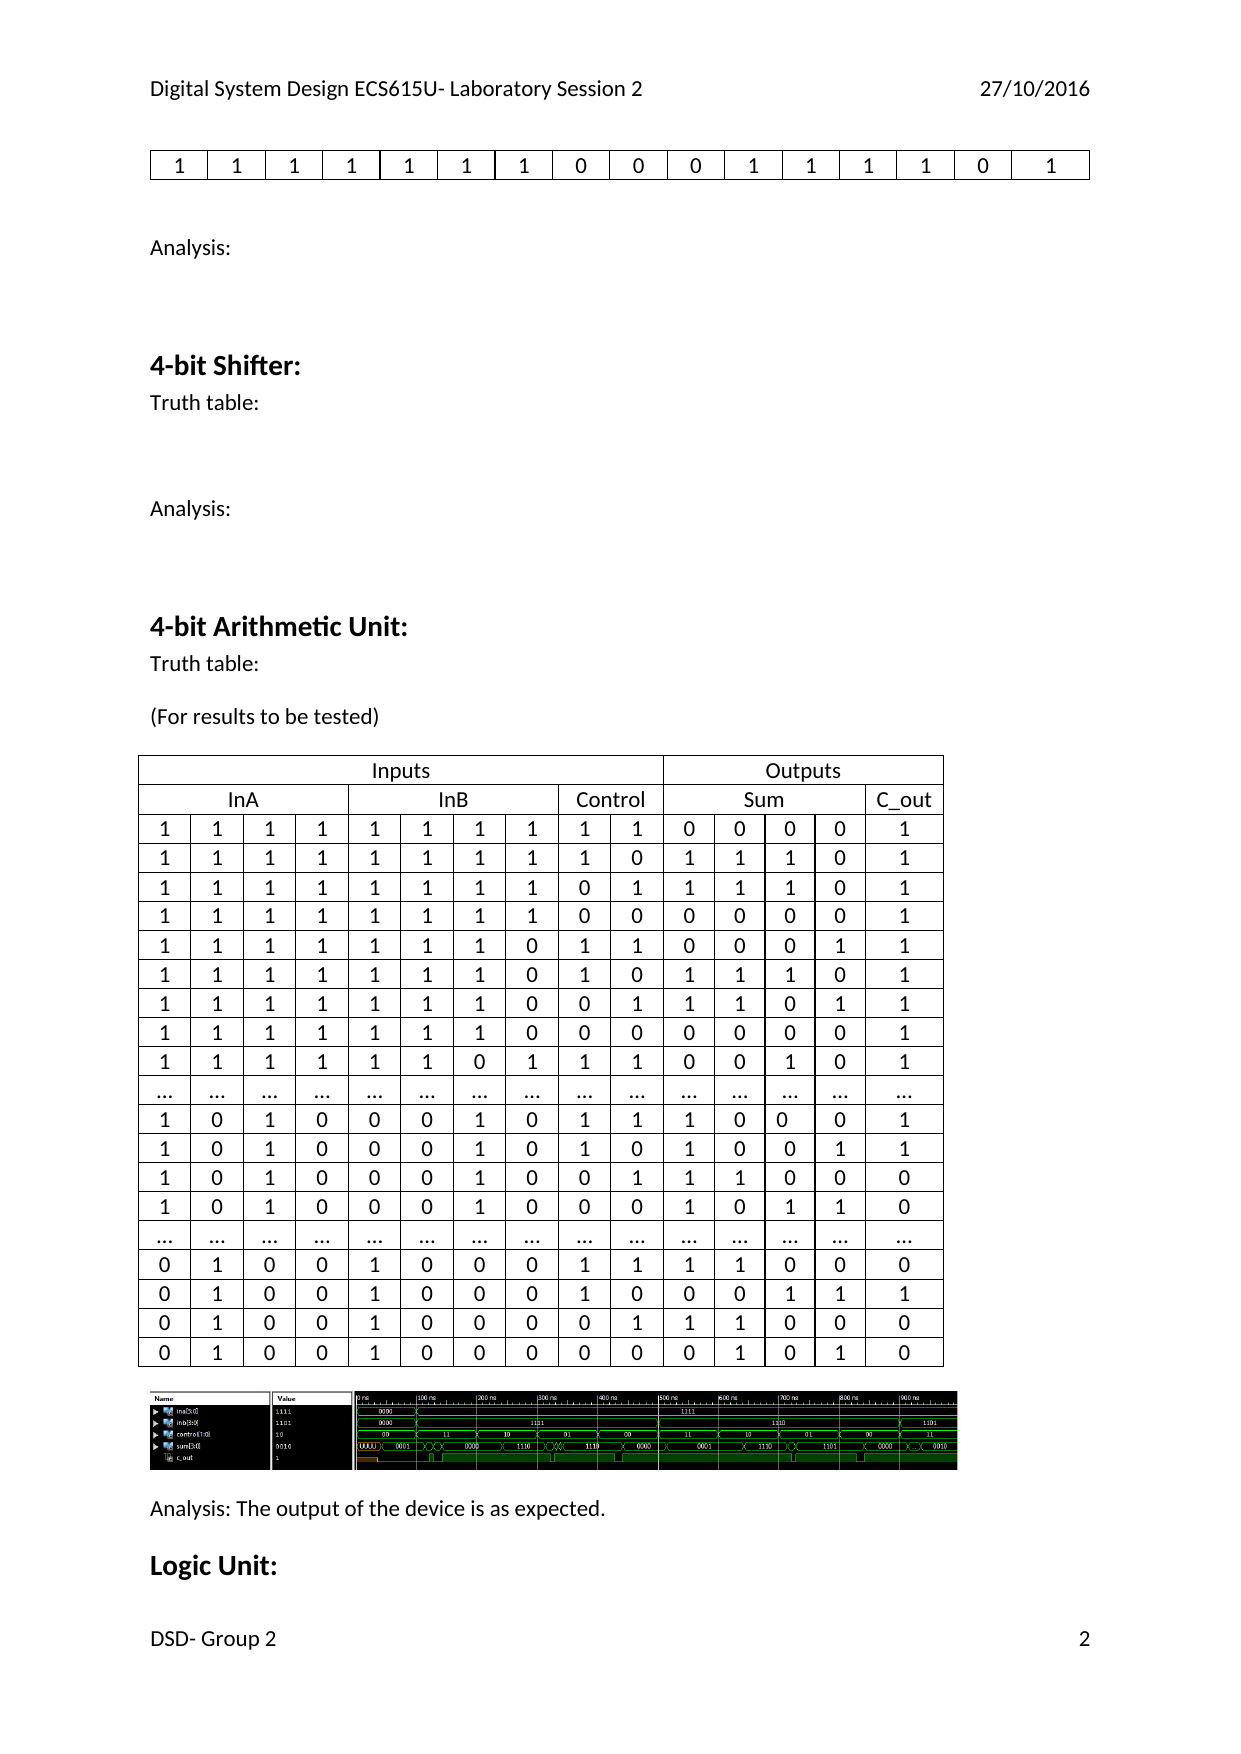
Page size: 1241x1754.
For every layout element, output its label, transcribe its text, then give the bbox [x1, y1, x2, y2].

table_cell … [611, 1221, 663, 1249]
table_cell 1 [506, 1047, 558, 1075]
table_cell 1 [866, 1105, 943, 1133]
table_cell 1 [664, 1105, 714, 1133]
table_cell 1 [244, 989, 295, 1017]
table_cell 1 [611, 1309, 663, 1337]
table_cell C_out [866, 785, 943, 813]
table_cell 1 [766, 960, 814, 988]
table_cell 0 [506, 1338, 558, 1366]
table_cell 1 [349, 1047, 400, 1075]
table_cell 0 [816, 1309, 865, 1337]
table_cell Sum [664, 785, 865, 813]
table_cell 0 [816, 1018, 865, 1046]
table_cell 0 [454, 1338, 505, 1366]
table_cell 1 [454, 989, 505, 1017]
table_cell 0 [766, 1338, 814, 1366]
table_cell 1 [191, 902, 243, 930]
table_cell 1 [496, 151, 552, 179]
table_cell 0 [715, 931, 764, 959]
table_cell 0 [139, 1309, 190, 1337]
table_cell 0 [611, 1134, 663, 1162]
table_cell 1 [191, 1309, 243, 1337]
table_cell 1 [349, 902, 400, 930]
table_cell 0 [766, 931, 814, 959]
table_cell 0 [715, 1134, 764, 1162]
table_cell 1 [866, 1280, 943, 1307]
table_cell 0 [349, 1163, 400, 1191]
table_cell 0 [611, 902, 663, 930]
table_cell 0 [766, 1309, 814, 1337]
table_cell 1 [866, 989, 943, 1017]
table_cell 0 [816, 844, 865, 872]
table_cell 0 [506, 1105, 558, 1133]
table_cell 1 [139, 1047, 190, 1075]
table_cell 1 [349, 873, 400, 901]
table_cell 1 [664, 1163, 714, 1191]
table_cell … [454, 1221, 505, 1249]
table_cell 1 [664, 873, 714, 901]
table_cell 0 [296, 1309, 348, 1337]
table_cell 0 [664, 1018, 714, 1046]
table_cell 1 [611, 1250, 663, 1278]
table_cell 0 [766, 989, 814, 1017]
text Analysis: [150, 494, 1090, 522]
table_cell 1 [816, 931, 865, 959]
table_cell 1 [191, 1047, 243, 1075]
table_cell 1 [244, 1018, 295, 1046]
table_cell 0 [611, 1338, 663, 1366]
table_cell … [559, 1221, 610, 1249]
table_cell 0 [506, 1309, 558, 1337]
table_cell 0 [816, 815, 865, 842]
table_cell 1 [296, 902, 348, 930]
table_cell 1 [766, 1047, 814, 1075]
table_cell 1 [139, 815, 190, 842]
table_cell 0 [715, 1047, 764, 1075]
table_cell 1 [664, 1134, 714, 1162]
table_cell 1 [296, 873, 348, 901]
table_cell 1 [559, 931, 610, 959]
table_cell 1 [715, 844, 764, 872]
table_cell 1 [191, 873, 243, 901]
table_cell 1 [866, 1047, 943, 1075]
table_cell 1 [244, 931, 295, 959]
table_cell 1 [506, 815, 558, 842]
table_cell 0 [191, 1192, 243, 1220]
table_cell 1 [244, 1192, 295, 1220]
table_cell 0 [715, 1018, 764, 1046]
table_cell 1 [725, 151, 782, 179]
table_cell 1 [559, 1134, 610, 1162]
table_cell 1 [244, 1105, 295, 1133]
table_cell 0 [866, 1163, 943, 1191]
table_cell 1 [611, 1105, 663, 1133]
table_cell 0 [244, 1309, 295, 1337]
table_header Inputs [139, 756, 663, 784]
table_cell 1 [191, 989, 243, 1017]
table_cell 1 [401, 931, 453, 959]
table_cell 0 [401, 1309, 453, 1337]
table_cell 1 [506, 844, 558, 872]
table_cell 1 [296, 815, 348, 842]
table_cell 0 [191, 1105, 243, 1133]
table_cell 0 [559, 1309, 610, 1337]
table_cell 0 [816, 1163, 865, 1191]
table_cell 1 [139, 902, 190, 930]
table_cell 1 [401, 815, 453, 842]
table_cell 0 [559, 1192, 610, 1220]
table_cell 1 [783, 151, 839, 179]
table_cell … [296, 1076, 348, 1104]
table_cell 0 [506, 960, 558, 988]
table_cell 0 [506, 1280, 558, 1307]
table_cell 1 [559, 960, 610, 988]
table_cell 1 [664, 1192, 714, 1220]
table_cell 1 [244, 960, 295, 988]
table_cell 1 [296, 989, 348, 1017]
table_cell 1 [208, 151, 265, 179]
table_cell 0 [506, 1250, 558, 1278]
table_cell 1 [866, 902, 943, 930]
table_cell 1 [559, 1047, 610, 1075]
table_cell 1 [349, 989, 400, 1017]
table_cell 1 [401, 1018, 453, 1046]
table_cell 0 [766, 1018, 814, 1046]
table_cell 0 [866, 1338, 943, 1366]
table_cell 0 [454, 1309, 505, 1337]
table_cell 1 [866, 1134, 943, 1162]
table_cell 0 [401, 1134, 453, 1162]
table_cell 1 [296, 1018, 348, 1046]
table_cell 1 [1012, 151, 1089, 179]
table_cell 1 [559, 815, 610, 842]
table_cell 0 [664, 815, 714, 842]
table_cell 1 [766, 873, 814, 901]
table_cell 1 [816, 1134, 865, 1162]
table_cell 1 [139, 931, 190, 959]
table_cell 0 [401, 1280, 453, 1307]
table_cell 0 [296, 1105, 348, 1133]
table_cell 1 [323, 151, 379, 179]
table_cell 0 [139, 1338, 190, 1366]
table_cell 0 [506, 931, 558, 959]
table_cell 1 [139, 1163, 190, 1191]
table_cell 1 [454, 1018, 505, 1046]
table_cell 0 [191, 1134, 243, 1162]
table_cell 1 [559, 1250, 610, 1278]
table_cell 1 [296, 931, 348, 959]
table_cell 0 [766, 1134, 814, 1162]
table_cell 0 [401, 1250, 453, 1278]
table_cell 0 [611, 960, 663, 988]
table_cell 0 [610, 151, 667, 179]
table_cell 0 [664, 931, 714, 959]
table_cell 1 [244, 873, 295, 901]
table_cell 1 [897, 151, 954, 179]
table_cell 1 [349, 1018, 400, 1046]
table_cell 1 [611, 989, 663, 1017]
table_cell 0 [611, 1280, 663, 1307]
table_cell 0 [296, 1163, 348, 1191]
table_cell 1 [244, 844, 295, 872]
table_cell 1 [139, 1192, 190, 1220]
table_cell 1 [244, 1134, 295, 1162]
table_cell 1 [611, 1163, 663, 1191]
table_cell 1 [151, 151, 207, 179]
table_cell 1 [454, 1105, 505, 1133]
table_cell 0 [506, 989, 558, 1017]
table_cell 1 [349, 960, 400, 988]
table_cell 1 [866, 960, 943, 988]
table_cell 1 [866, 844, 943, 872]
table_cell 0 [866, 1192, 943, 1220]
table_cell 1 [664, 989, 714, 1017]
table_cell 0 [191, 1163, 243, 1191]
table_cell 1 [715, 1250, 764, 1278]
table_cell 1 [611, 931, 663, 959]
table_cell 0 [139, 1280, 190, 1307]
table_cell 1 [454, 1134, 505, 1162]
text Analysis: The output of the device is as expected. [150, 1494, 1090, 1522]
table_cell 1 [866, 873, 943, 901]
table_cell 0 [401, 1338, 453, 1366]
table_cell 1 [454, 931, 505, 959]
table_cell 0 [766, 815, 814, 842]
table_cell 0 [296, 1192, 348, 1220]
table_cell 1 [139, 873, 190, 901]
table_cell 1 [715, 1309, 764, 1337]
table_cell 0 [506, 1163, 558, 1191]
table_cell 1 [296, 960, 348, 988]
table_cell InB [349, 785, 558, 813]
table_cell 1 [559, 1280, 610, 1307]
table_cell … [506, 1221, 558, 1249]
table_cell 1 [454, 815, 505, 842]
table_cell 0 [668, 151, 724, 179]
table_cell 1 [840, 151, 896, 179]
table_cell 1 [381, 151, 437, 179]
table_cell 0 [559, 1163, 610, 1191]
table_cell 1 [244, 1047, 295, 1075]
table_cell 1 [139, 989, 190, 1017]
table_cell 1 [191, 815, 243, 842]
table_cell 1 [349, 1250, 400, 1278]
table_cell 1 [664, 960, 714, 988]
table_cell … [664, 1221, 714, 1249]
table_cell 0 [611, 1192, 663, 1220]
table_cell 1 [349, 815, 400, 842]
table_cell 1 [139, 844, 190, 872]
table_cell 1 [438, 151, 494, 179]
table_cell 1 [454, 1163, 505, 1191]
table_cell 0 [454, 1280, 505, 1307]
table_cell 1 [401, 844, 453, 872]
table_cell 1 [191, 931, 243, 959]
table_cell 1 [401, 960, 453, 988]
table_cell 0 [244, 1280, 295, 1307]
table_cell 1 [454, 844, 505, 872]
table_cell 0 [244, 1250, 295, 1278]
table_cell … [766, 1076, 814, 1104]
table_cell … [816, 1076, 865, 1104]
table_cell Control [559, 785, 663, 813]
table_cell 0 [296, 1338, 348, 1366]
text Truth table: [150, 649, 1090, 677]
table_cell 0 [139, 1250, 190, 1278]
table_cell 1 [816, 1280, 865, 1307]
table_cell … [244, 1221, 295, 1249]
table_cell 1 [401, 989, 453, 1017]
table_cell … [401, 1221, 453, 1249]
text 4-bit Arithmetic Unit: [150, 608, 1090, 644]
table_cell 1 [191, 1018, 243, 1046]
text Logic Unit: [150, 1547, 1090, 1583]
table_cell 1 [401, 1047, 453, 1075]
table_cell 0 [715, 1192, 764, 1220]
table_cell 0 [506, 1018, 558, 1046]
table_cell 1 [611, 873, 663, 901]
table_cell 1 [349, 931, 400, 959]
table_cell 0 [816, 1105, 865, 1133]
table_cell 1 [266, 151, 322, 179]
table_cell 1 [611, 1047, 663, 1075]
table_cell … [664, 1076, 714, 1104]
table_cell 0 [816, 902, 865, 930]
table_cell 1 [401, 873, 453, 901]
table_cell 1 [244, 815, 295, 842]
table_cell 1 [401, 902, 453, 930]
table_cell 1 [866, 1018, 943, 1046]
table_cell 0 [244, 1338, 295, 1366]
table_cell 1 [191, 844, 243, 872]
table_cell 0 [454, 1047, 505, 1075]
table_cell 1 [506, 902, 558, 930]
table_cell 1 [664, 1309, 714, 1337]
table_cell … [559, 1076, 610, 1104]
table_cell 0 [611, 1018, 663, 1046]
table_cell 0 [866, 1309, 943, 1337]
table_cell 0 [715, 815, 764, 842]
table_cell 0 [559, 1018, 610, 1046]
table_cell 0 [766, 1163, 814, 1191]
table_cell 0 [296, 1280, 348, 1307]
table_cell 1 [664, 1250, 714, 1278]
table_cell 0 [559, 989, 610, 1017]
table_cell … [296, 1221, 348, 1249]
table_cell 1 [296, 1047, 348, 1075]
table_cell 1 [349, 1280, 400, 1307]
table_cell 1 [715, 873, 764, 901]
table_cell 0 [664, 1047, 714, 1075]
table_cell 1 [139, 1018, 190, 1046]
table_cell 0 [816, 1250, 865, 1278]
table_cell 0 [715, 902, 764, 930]
table_cell 1 [244, 902, 295, 930]
table_cell 1 [349, 1309, 400, 1337]
table_cell 1 [454, 873, 505, 901]
table_cell 1 [766, 1192, 814, 1220]
table_cell 1 [715, 1163, 764, 1191]
table_cell 1 [559, 844, 610, 872]
table_cell … [766, 1221, 814, 1249]
table_cell 1 [866, 815, 943, 842]
table_cell 1 [506, 873, 558, 901]
table_cell 0 [506, 1192, 558, 1220]
table_cell 1 [454, 902, 505, 930]
table_cell … [191, 1076, 243, 1104]
table_cell 0 [766, 1105, 814, 1133]
table_cell 1 [296, 844, 348, 872]
table_cell 0 [715, 1105, 764, 1133]
table_cell … [349, 1221, 400, 1249]
text Truth table: [150, 388, 1090, 416]
table_cell 1 [244, 1163, 295, 1191]
text 4-bit Shifter: [150, 347, 1090, 383]
table_cell … [454, 1076, 505, 1104]
table_cell 1 [715, 960, 764, 988]
table_cell 0 [401, 1105, 453, 1133]
table_cell 1 [715, 1338, 764, 1366]
table_cell 0 [664, 1338, 714, 1366]
table_cell … [139, 1076, 190, 1104]
table_cell 0 [766, 902, 814, 930]
table_cell 0 [559, 902, 610, 930]
table_cell 0 [559, 1338, 610, 1366]
table_cell 0 [401, 1192, 453, 1220]
table_cell 1 [139, 1134, 190, 1162]
table_cell 1 [349, 844, 400, 872]
table_cell 1 [454, 1192, 505, 1220]
table_cell 0 [816, 873, 865, 901]
table_cell 0 [349, 1192, 400, 1220]
table_cell 0 [715, 1280, 764, 1307]
table_cell 0 [349, 1105, 400, 1133]
table_cell 1 [139, 1105, 190, 1133]
table_cell … [244, 1076, 295, 1104]
table_cell 0 [454, 1250, 505, 1278]
table_cell 0 [664, 902, 714, 930]
table_cell 0 [816, 960, 865, 988]
table_cell 0 [866, 1250, 943, 1278]
picture [150, 1391, 958, 1470]
table_cell 1 [191, 960, 243, 988]
table_cell 1 [816, 1192, 865, 1220]
table_cell 1 [664, 844, 714, 872]
table_cell 1 [766, 1280, 814, 1307]
table_cell … [401, 1076, 453, 1104]
table_cell … [139, 1221, 190, 1249]
table_cell … [715, 1076, 764, 1104]
table_cell 1 [715, 989, 764, 1017]
table_cell 0 [553, 151, 609, 179]
table_cell 1 [816, 1338, 865, 1366]
table_cell 0 [664, 1280, 714, 1307]
table_cell 0 [296, 1134, 348, 1162]
table_cell InA [139, 785, 348, 813]
table_cell 0 [766, 1250, 814, 1278]
table_cell 0 [506, 1134, 558, 1162]
table_cell … [816, 1221, 865, 1249]
table_cell 1 [766, 844, 814, 872]
table_cell 0 [349, 1134, 400, 1162]
table_cell … [715, 1221, 764, 1249]
table_cell 1 [349, 1338, 400, 1366]
table_cell … [866, 1076, 943, 1104]
text (For results to be tested) [150, 702, 1090, 730]
table_cell 1 [139, 960, 190, 988]
table_cell 0 [401, 1163, 453, 1191]
table_cell 0 [559, 873, 610, 901]
table_cell 0 [296, 1250, 348, 1278]
table_header Outputs [664, 756, 943, 784]
table_cell … [506, 1076, 558, 1104]
table_cell 1 [559, 1105, 610, 1133]
table_cell 0 [816, 1047, 865, 1075]
table_cell 0 [611, 844, 663, 872]
table_cell 1 [191, 1338, 243, 1366]
table_cell 1 [191, 1250, 243, 1278]
table_cell … [191, 1221, 243, 1249]
table_cell 1 [191, 1280, 243, 1307]
table_cell … [611, 1076, 663, 1104]
text Analysis: [150, 233, 1090, 261]
table_cell 1 [866, 931, 943, 959]
table_cell 1 [454, 960, 505, 988]
table_cell 1 [611, 815, 663, 842]
table_cell 1 [816, 989, 865, 1017]
table_cell 0 [955, 151, 1011, 179]
table_cell … [866, 1221, 943, 1249]
table_cell … [349, 1076, 400, 1104]
